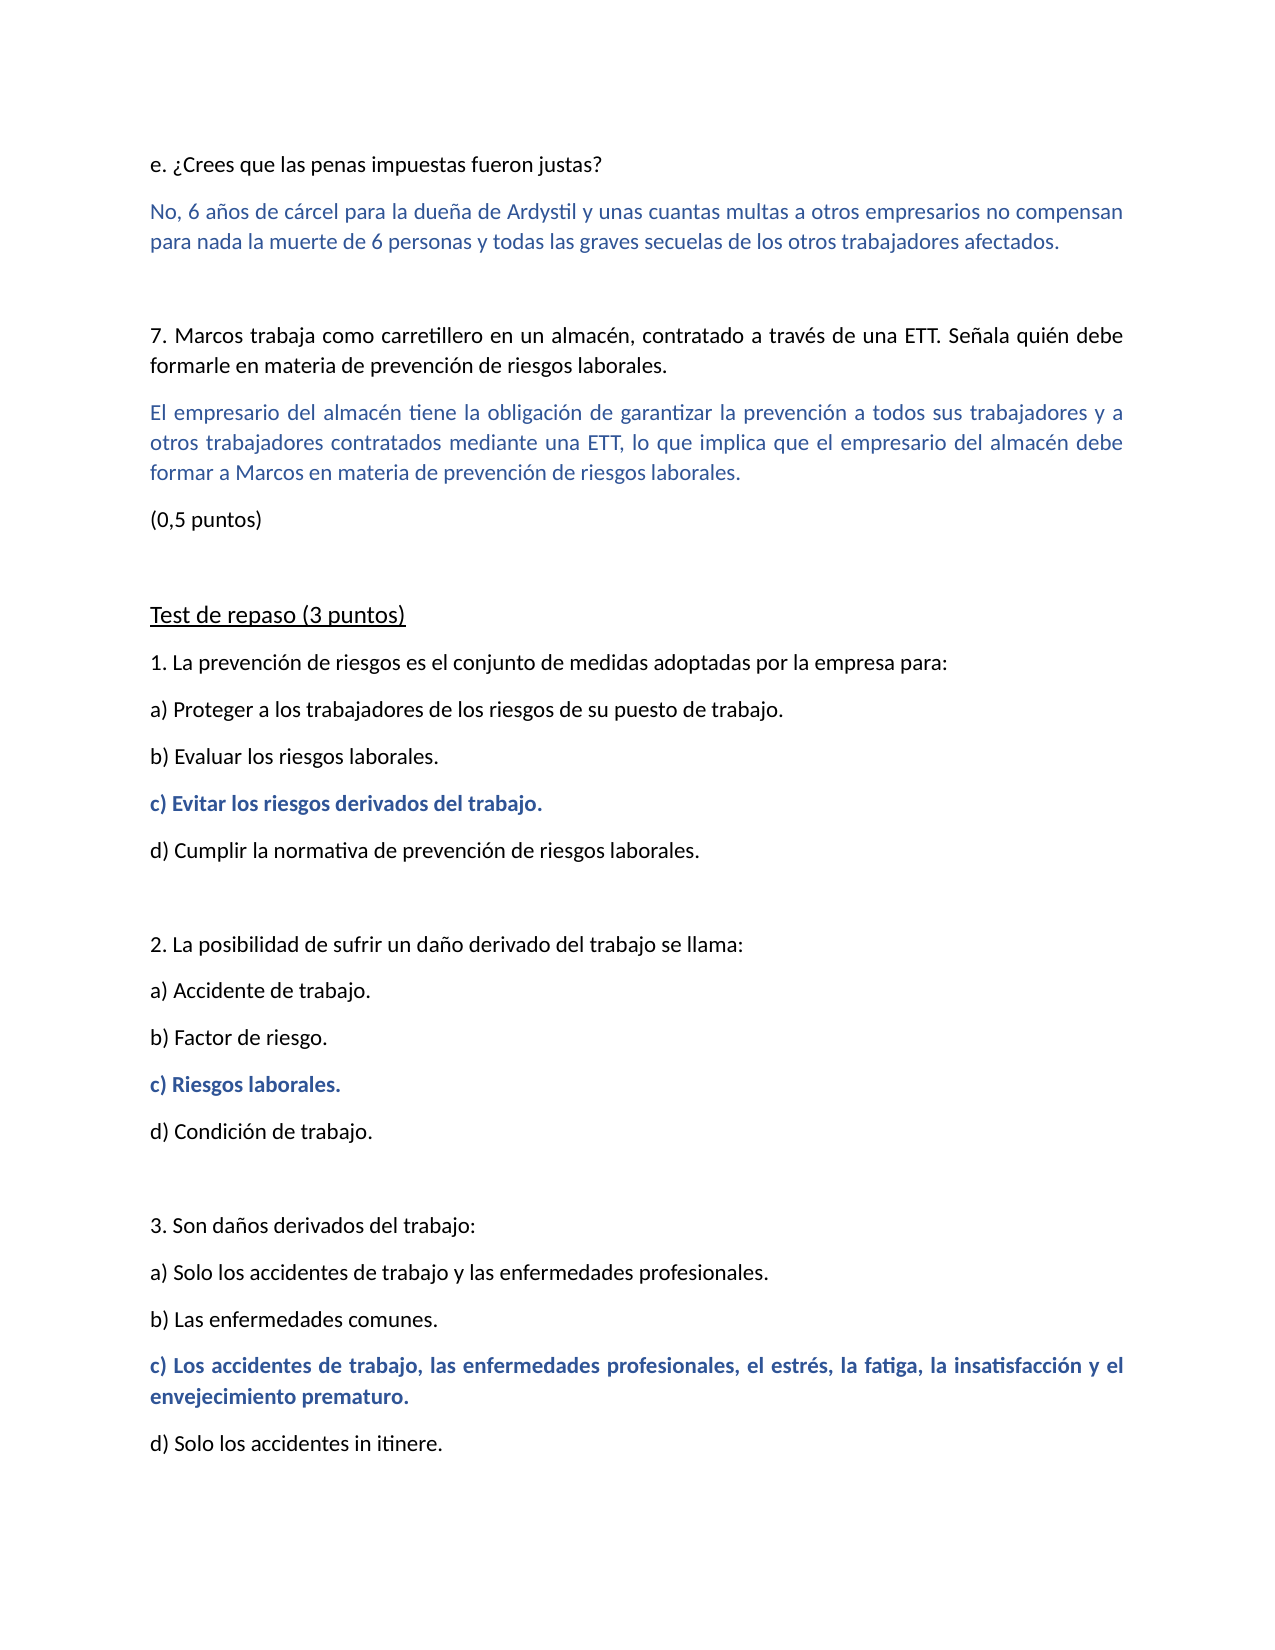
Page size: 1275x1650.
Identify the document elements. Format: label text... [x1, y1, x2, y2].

text No, 6 años de cárcel para la dueña de Ardystil y unas cuantas multas a otros empresarios no compensan para nada la muerte de 6 personas y todas las graves secuelas de los otros trabajadores afectados. [150, 197, 1125, 255]
text El empresario del almacén tiene la obligación de garantizar la prevención a todos sus trabajadores y a otros trabajadores contratados mediante una ETT, lo que implica que el empresario del almacén debe formar a Marcos en materia de prevención de riesgos laborales. [150, 398, 1125, 486]
text b) Evaluar los riesgos laborales. [150, 742, 1125, 770]
text b) Las enfermedades comunes. [150, 1305, 1125, 1333]
text a) Proteger a los trabajadores de los riesgos de su puesto de trabajo. [150, 695, 1125, 723]
text Test de repaso (3 puntos) [150, 599, 1125, 629]
text 7. Marcos trabaja como carretillero en un almacén, contratado a través de una ETT. Señala quién debe formarle en materia de prevención de riesgos laborales. [150, 321, 1125, 379]
text c) Evitar los riesgos derivados del trabajo. [150, 789, 1125, 817]
text e. ¿Crees que las penas impuestas fueron justas? [150, 150, 1125, 178]
text c) Los accidentes de trabajo, las enfermedades profesionales, el estrés, la fatiga, la insatisfacción y el envejecimiento prematuro. [150, 1352, 1125, 1410]
text 2. La posibilidad de sufrir un daño derivado del trabajo se llama: [150, 930, 1125, 958]
text b) Factor de riesgo. [150, 1023, 1125, 1052]
text d) Cumplir la normativa de prevención de riesgos laborales. [150, 836, 1125, 864]
text 3. Son daños derivados del trabajo: [150, 1211, 1125, 1239]
text c) Riesgos laborales. [150, 1070, 1125, 1098]
text (0,5 puntos) [150, 505, 1125, 533]
text a) Accidente de trabajo. [150, 977, 1125, 1005]
text a) Solo los accidentes de trabajo y las enfermedades profesionales. [150, 1258, 1125, 1286]
text d) Condición de trabajo. [150, 1117, 1125, 1145]
text d) Solo los accidentes in itinere. [150, 1429, 1125, 1457]
text 1. La prevención de riesgos es el conjunto de medidas adoptadas por la empresa para: [150, 648, 1125, 677]
